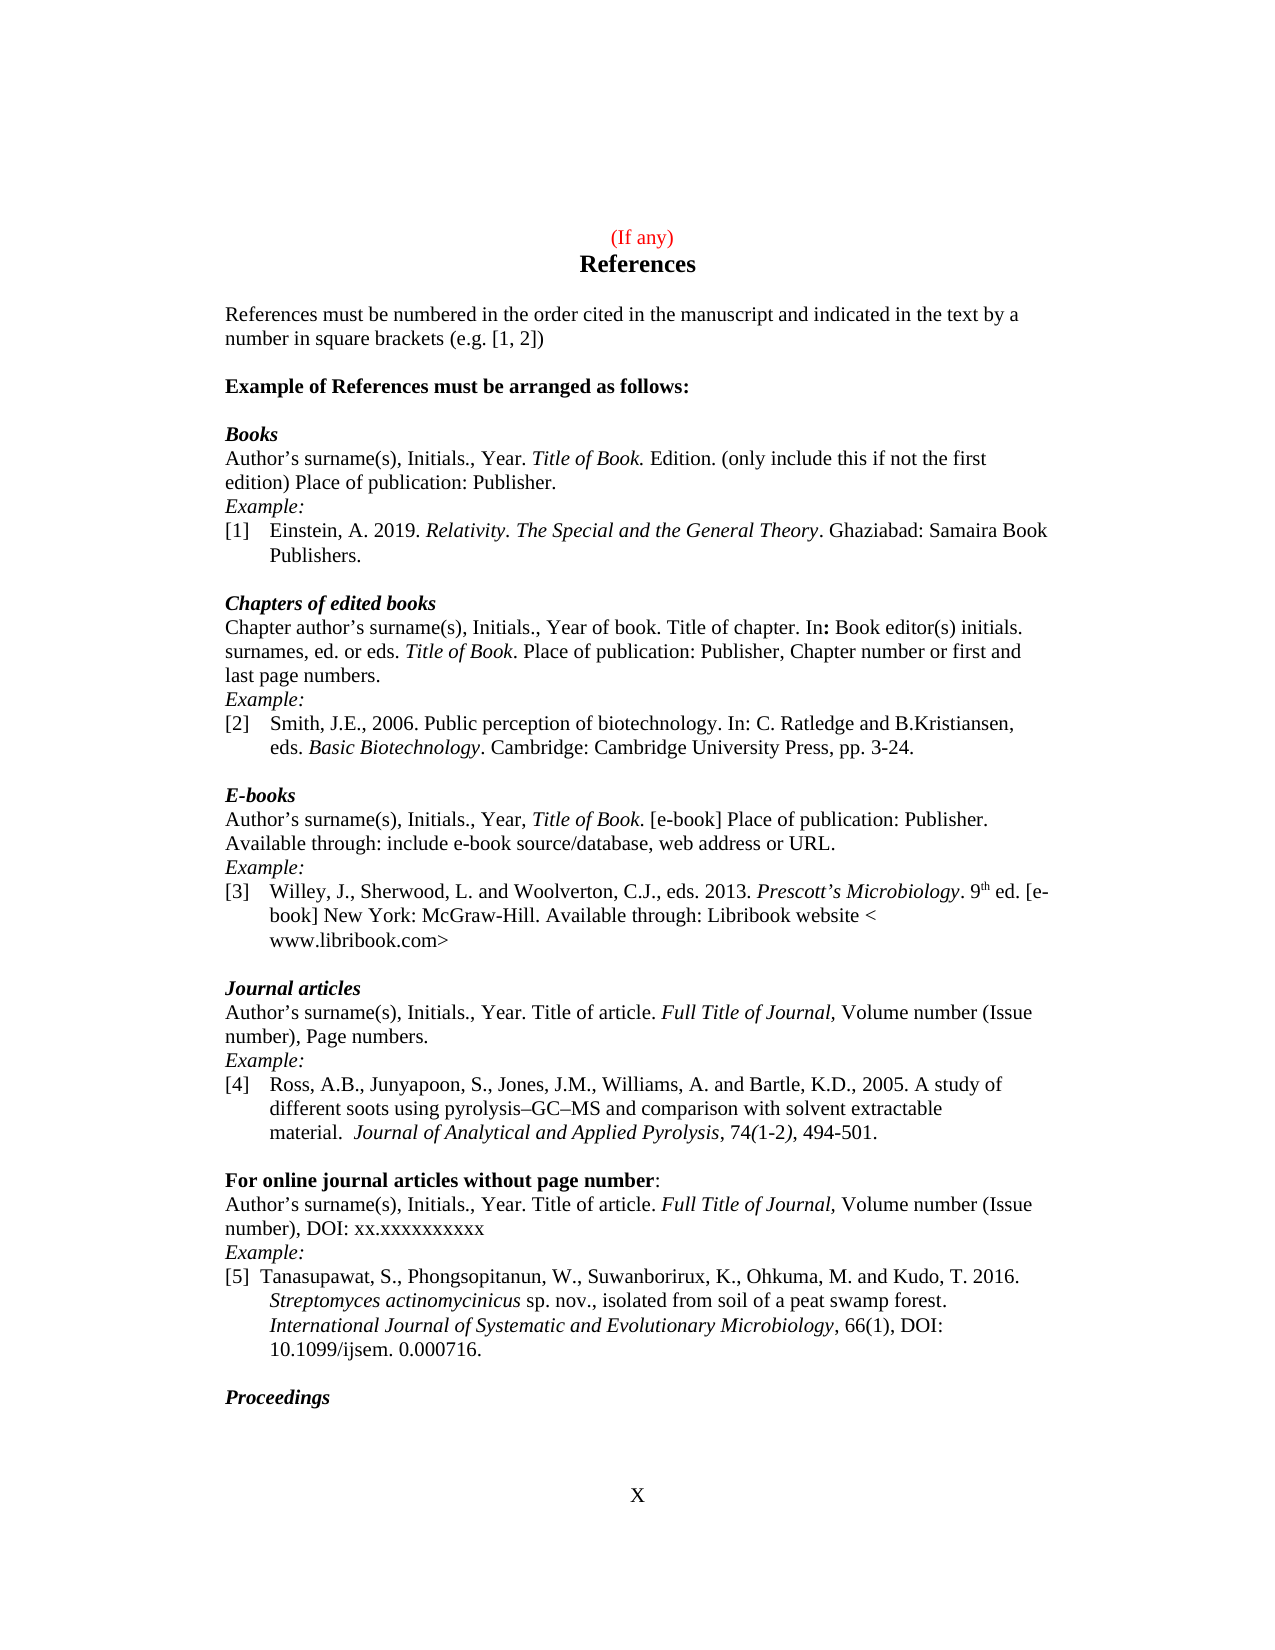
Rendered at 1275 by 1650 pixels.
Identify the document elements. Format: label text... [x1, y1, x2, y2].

text E-books [225, 783, 1050, 807]
text References must be numbered in the order cited in the manuscript and indicated in the text by a number in square brackets (e.g. [1, 2]) [225, 302, 1050, 350]
text [1] Einstein, A. 2019. Relativity. The Special and the General Theory. Ghaziabad: Samaira Book Publishers. [225, 518, 1050, 567]
text Author’s surname(s), Initials., Year. Title of article. Full Title of Journal, Volume number (Issue number), DOI: xx.xxxxxxxxxx [225, 1192, 1050, 1240]
text [3] Willey, J., Sherwood, L. and Woolverton, C.J., eds. 2013. Prescott’s Microbiology. 9th ed. [e-book] New York: McGraw-Hill. Available through: Libribook website < www.libribook.com> [225, 879, 1050, 952]
text Chapters of edited books [225, 591, 1050, 615]
text Journal articles [225, 976, 1050, 1000]
text References [225, 249, 1050, 278]
text [5] Tanasupawat​, S., Phongsopitanun​, W., Suwanborirux, K., Ohkuma, M. and Kudo, T. 2016. Streptomyces actinomycinicus sp. nov., isolated from soil of a peat swamp forest. International Journal of Systematic and Evolutionary Microbiology, 66(1), DOI: 10.1099/ijsem. 0.000716. [225, 1264, 1050, 1361]
text (If any) [234, 225, 1050, 249]
text Proceedings [225, 1385, 1050, 1409]
text Example: [225, 494, 1050, 518]
text Author’s surname(s), Initials., Year. Title of Book. Edition. (only include this if not the first edition) Place of publication: Publisher. [225, 446, 1050, 494]
text Example: [225, 687, 1050, 711]
text Example: [225, 1240, 1050, 1264]
text Chapter author’s surname(s), Initials., Year of book. Title of chapter. In: Book editor(s) initials. surnames, ed. or eds. Title of Book. Place of publication: Publisher, Chapter number or first and last page numbers. [225, 615, 1050, 687]
text [4] Ross, A.B., Junyapoon, S., Jones, J.M., Williams, A. and Bartle, K.D., 2005. A study of different soots using pyrolysis–GC–MS and comparison with solvent extractable material. Journal of Analytical and Applied Pyrolysis, 74(1-2), 494-501. [225, 1072, 1050, 1144]
text Example: [225, 855, 1050, 879]
text Example of References must be arranged as follows: [225, 374, 1050, 398]
text Author’s surname(s), Initials., Year, Title of Book. [e-book] Place of publication: Publisher. Available through: include e-book source/database, web address or URL. [225, 807, 1050, 855]
text Example: [225, 1048, 1050, 1072]
text Books [225, 422, 1050, 446]
text Author’s surname(s), Initials., Year. Title of article. Full Title of Journal, Volume number (Issue number), Page numbers. [225, 1000, 1050, 1048]
text For online journal articles without page number: [225, 1168, 1050, 1192]
text [2] Smith, J.E., 2006. Public perception of biotechnology. In: C. Ratledge and B.Kristiansen, eds. Basic Biotechnology. Cambridge: Cambridge University Press, pp. 3-24. [225, 711, 1050, 759]
